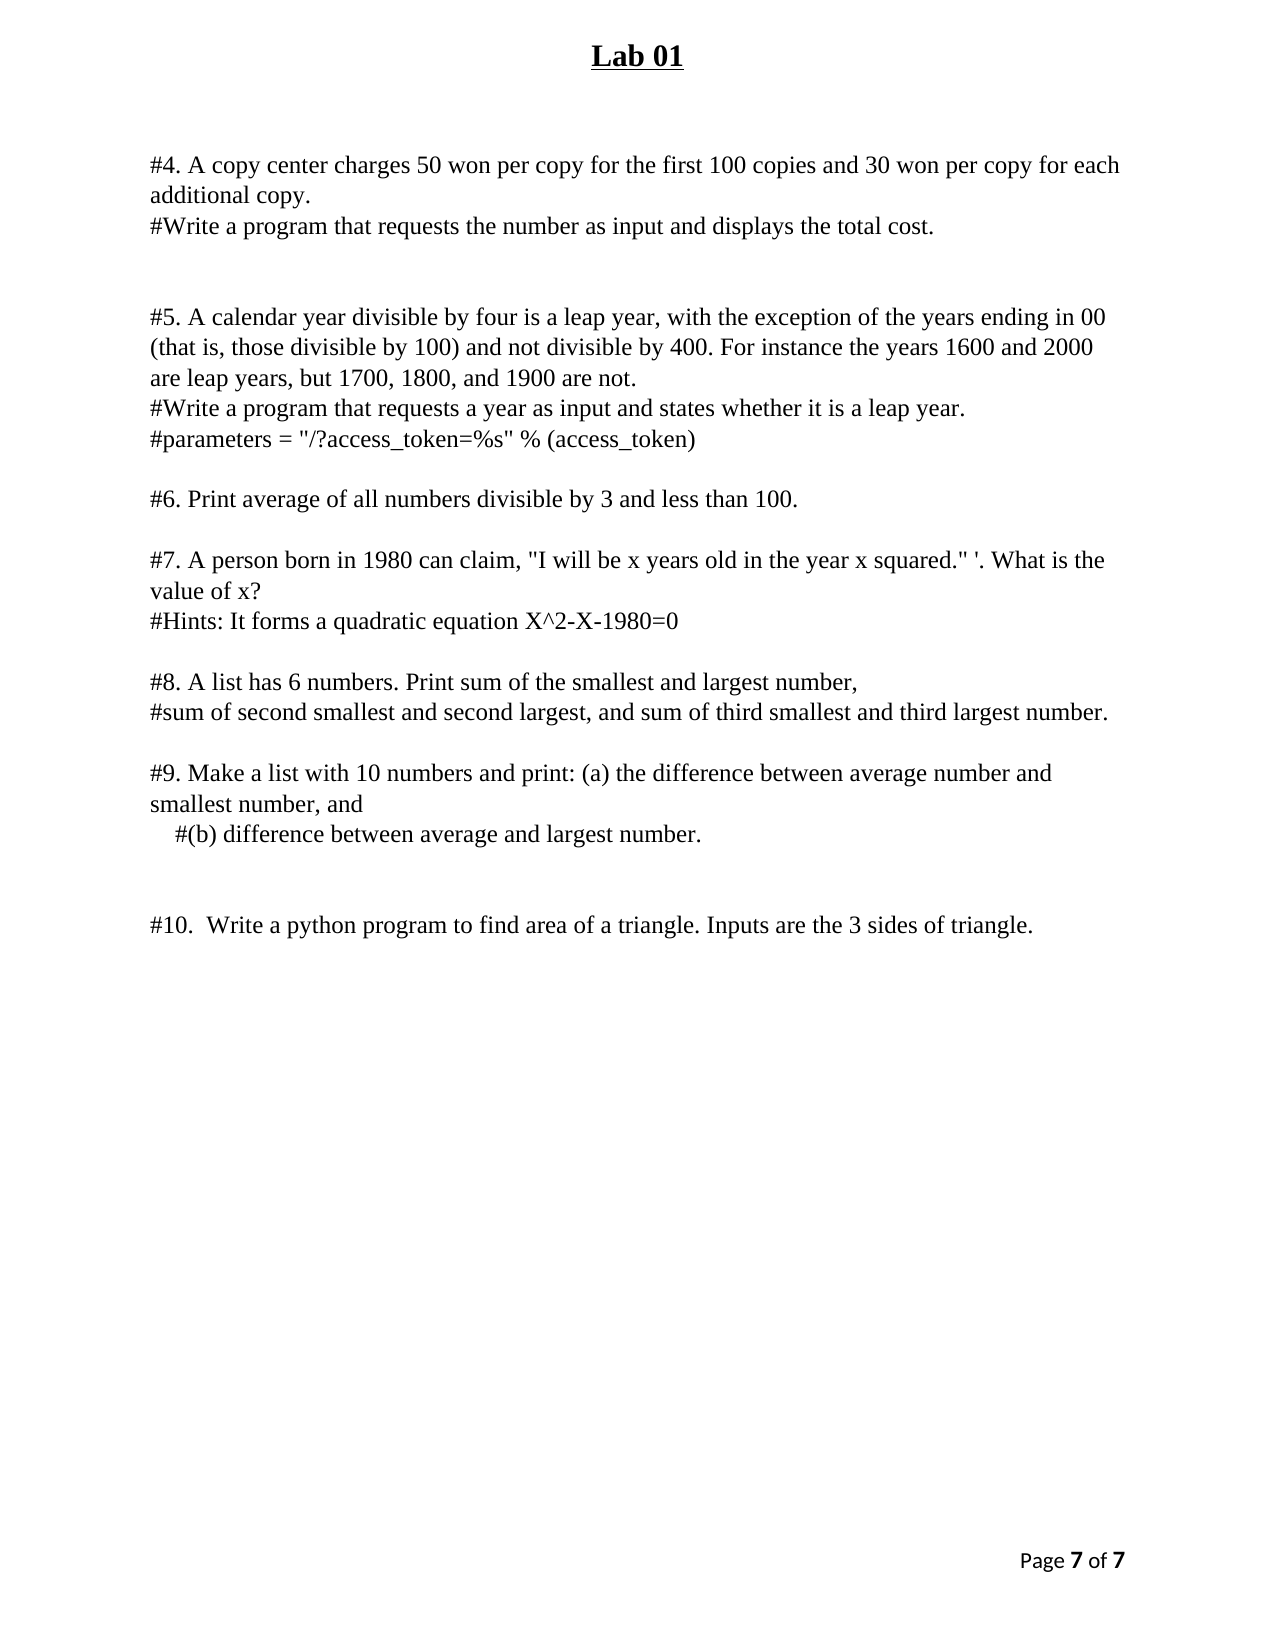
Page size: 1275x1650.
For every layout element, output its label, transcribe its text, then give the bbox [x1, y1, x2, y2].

list #sum of second smallest and second largest, and sum of third smallest and third largest number. [150, 697, 1125, 726]
list #8. A list has 6 numbers. Print sum of the smallest and largest number, [150, 667, 1125, 696]
list #Write a program that requests a year as input and states whether it is a leap year. [150, 393, 1125, 422]
list #parameters = "/?access_token=%s" % (access_token) [150, 424, 1125, 452]
list #5. A calendar year divisible by four is a leap year, with the exception of the years ending in 00 (that is, those divisible by 100) and not divisible by 400. For instance the years 1600 and 2000 are leap years, but 1700, 1800, and 1900 are not. [150, 302, 1125, 392]
list #4. A copy center charges 50 won per copy for the first 100 copies and 30 won per copy for each additional copy. [150, 150, 1125, 209]
list #Write a program that requests the number as input and displays the total cost. [150, 211, 1125, 239]
list #(b) difference between average and largest number. [150, 819, 1125, 848]
list #10. Write a python program to find area of a triangle. Inputs are the 3 sides of triangle. [150, 910, 1125, 939]
list #7. A person born in 1980 can claim, "I will be x years old in the year x squared." '. What is the value of x? [150, 545, 1125, 604]
list #9. Make a list with 10 numbers and print: (a) the difference between average number and smallest number, and [150, 758, 1125, 817]
list #6. Print average of all numbers divisible by 3 and less than 100. [150, 484, 1125, 513]
list #Hints: It forms a quadratic equation X^2-X-1980=0 [150, 606, 1125, 635]
